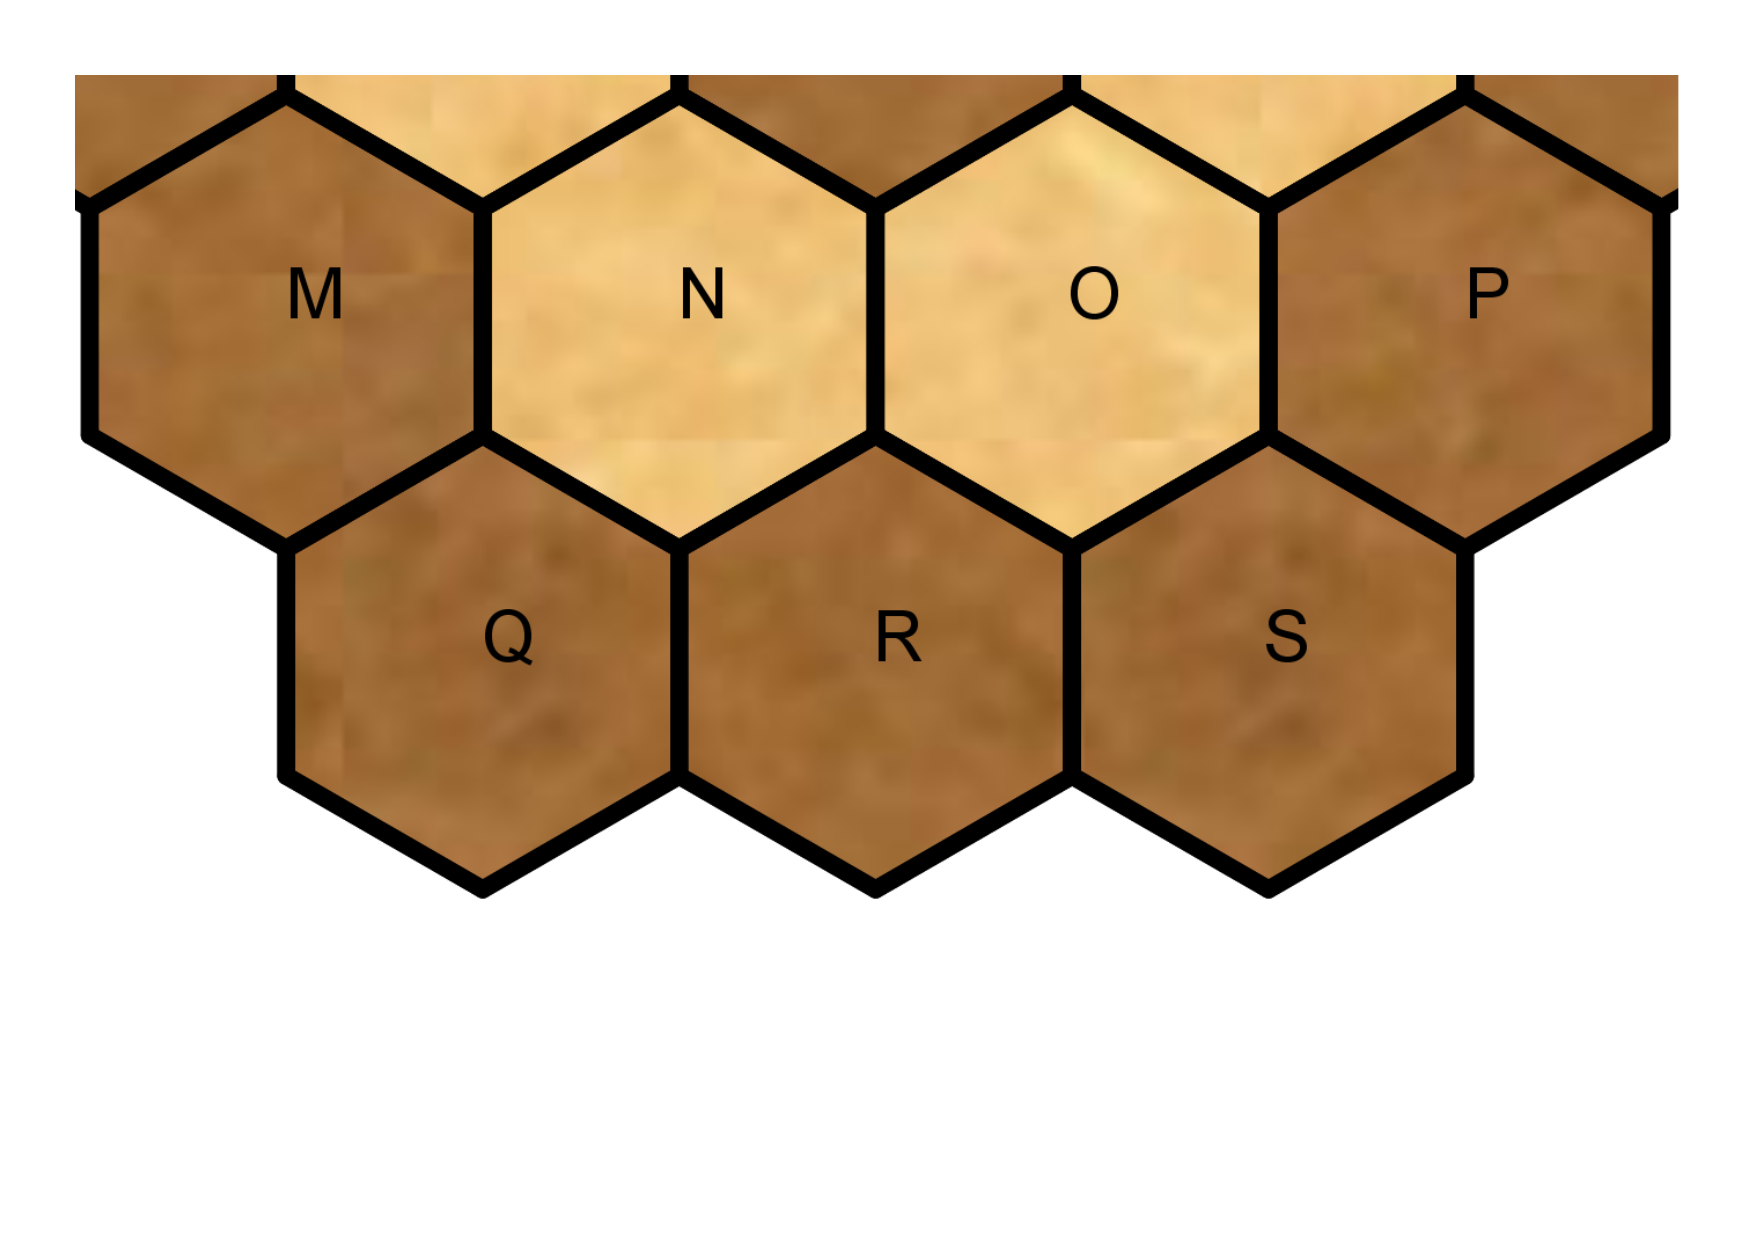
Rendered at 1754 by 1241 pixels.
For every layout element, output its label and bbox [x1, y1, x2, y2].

picture [75, 75, 1679, 902]
